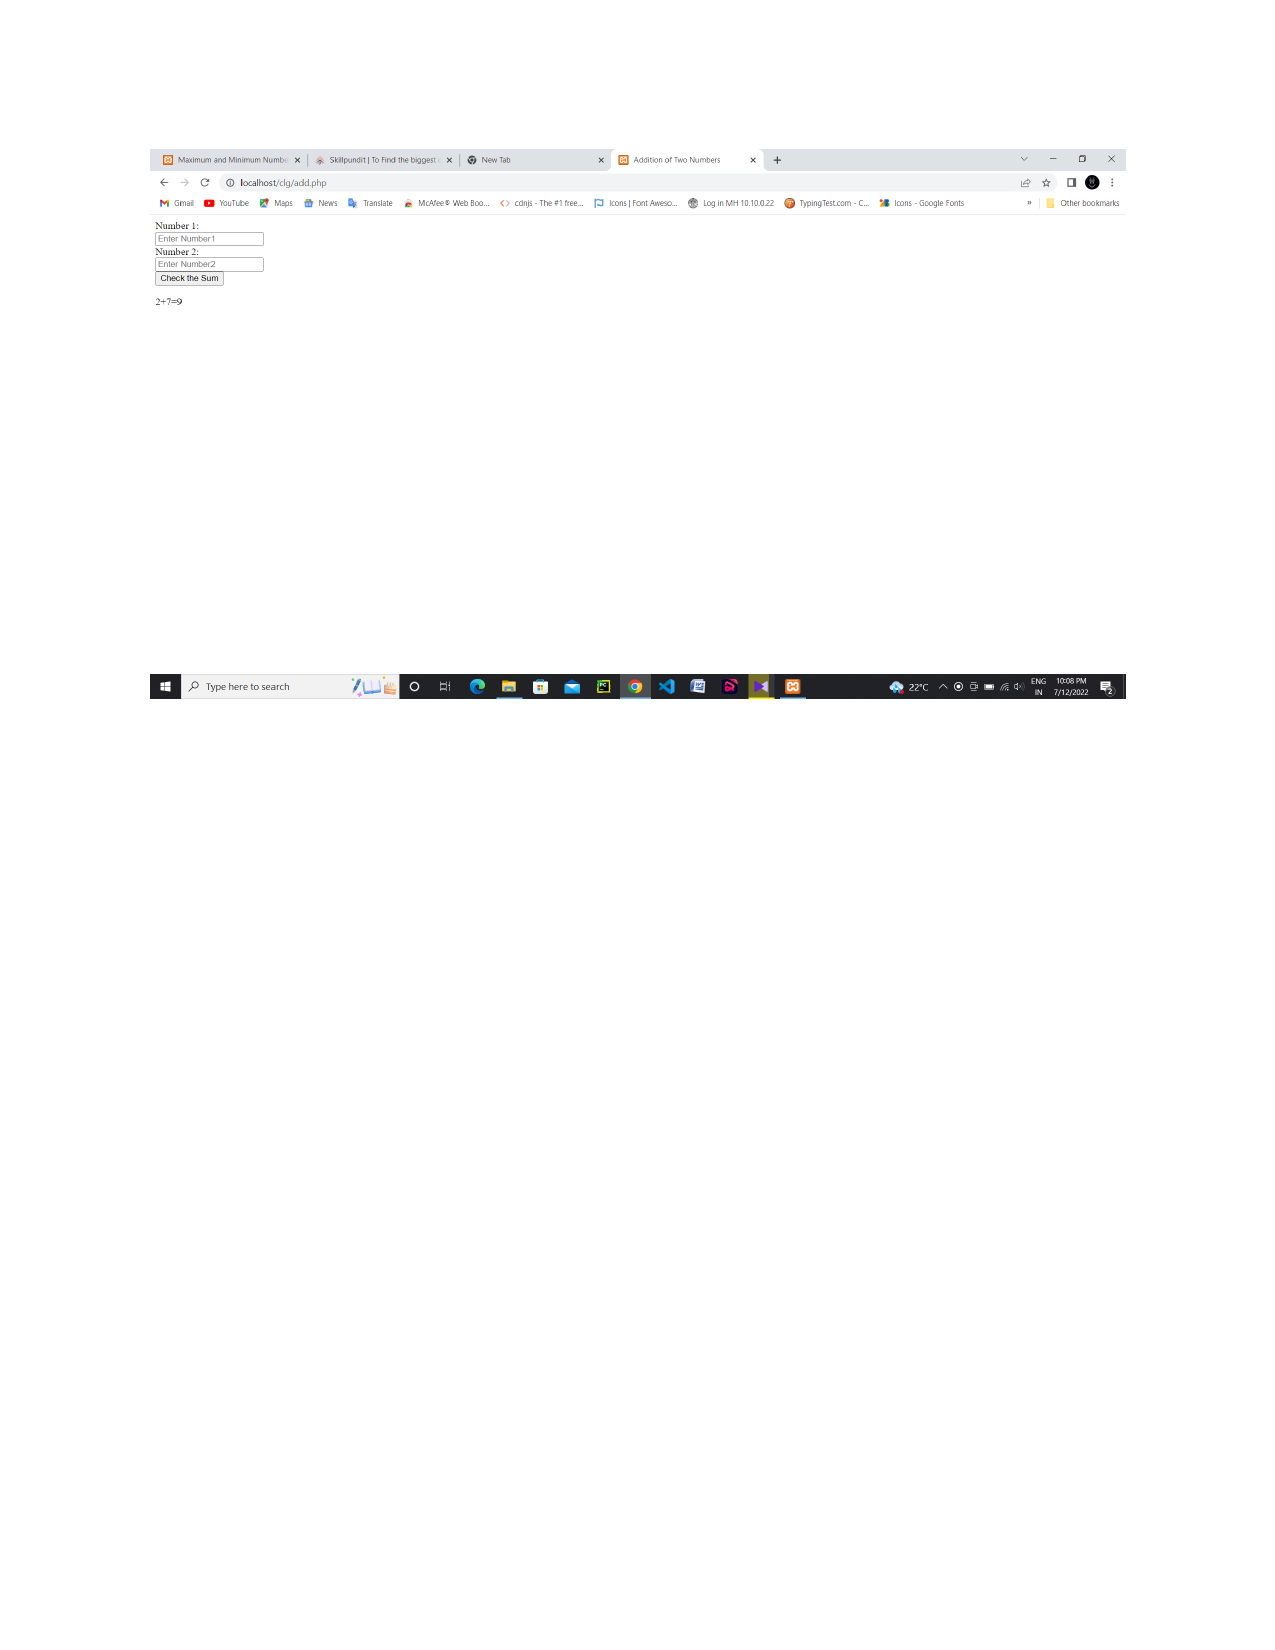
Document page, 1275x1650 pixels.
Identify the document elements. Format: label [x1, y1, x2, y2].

picture [150, 149, 1126, 699]
